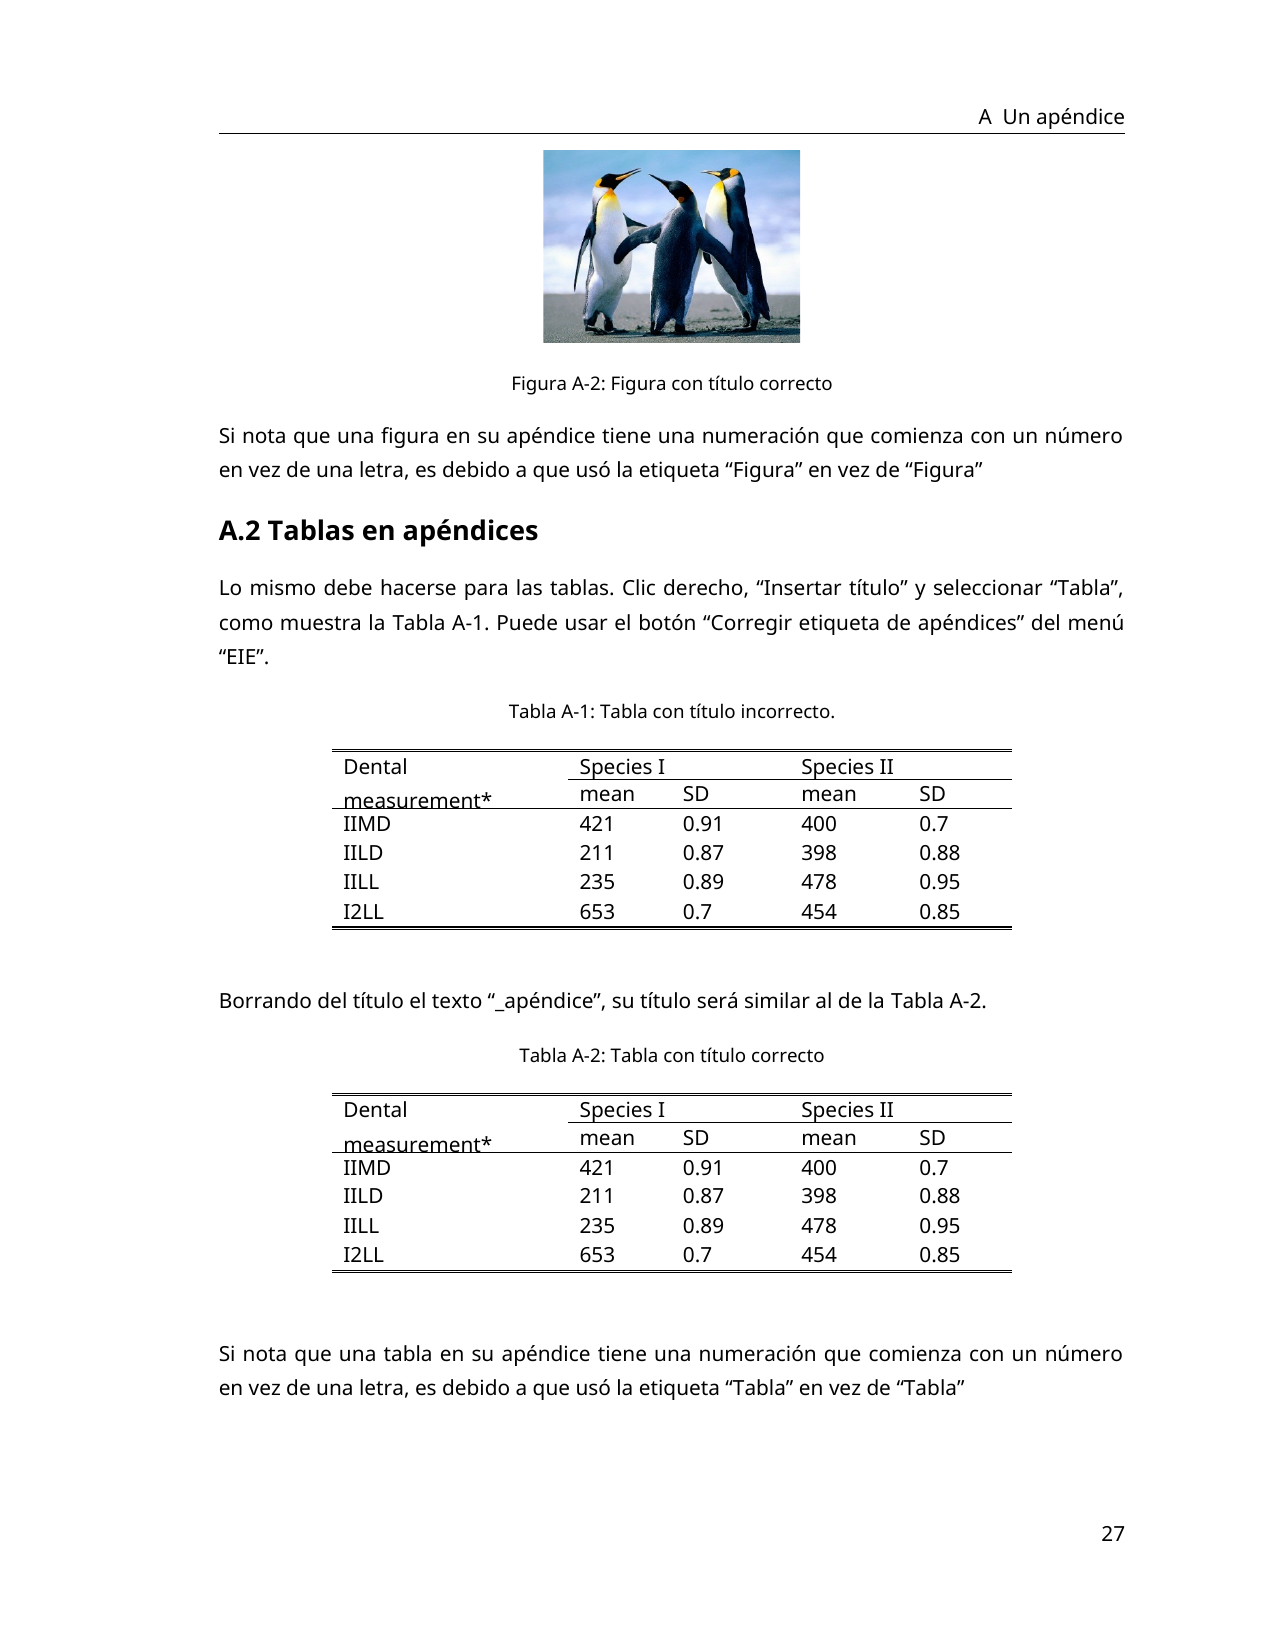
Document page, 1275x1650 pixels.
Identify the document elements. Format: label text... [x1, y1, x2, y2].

table_cell SD [908, 1123, 1012, 1152]
table_cell 0.7 [908, 1153, 1012, 1181]
table_cell 0.7 [671, 1240, 790, 1270]
table_cell 211 [568, 838, 671, 867]
text Borrando del título el texto “_apéndice”, su título será similar al de la Tabla A-2. [218, 986, 1125, 1014]
table_header Species II [790, 1096, 1012, 1122]
text Si nota que una figura en su apéndice tiene una numeración que comienza con un número en vez de una letra, es debido a que usó la etiqueta “Figura” en vez de “Figura” [218, 421, 1125, 484]
table_cell 0.95 [908, 867, 1012, 897]
table_cell 400 [790, 809, 908, 838]
table_cell 478 [790, 1211, 908, 1240]
table_cell 0.89 [671, 867, 790, 897]
subtitle Tablas en apéndices [218, 512, 1125, 548]
table_header Species I [568, 1096, 790, 1122]
table_cell IIMD [332, 1153, 568, 1181]
text Tabla A-2: Tabla con título correcto [218, 1042, 1125, 1067]
table_cell 0.87 [671, 838, 790, 867]
table_cell 478 [790, 867, 908, 897]
table_header Species II [790, 752, 1012, 778]
table_cell mean n [568, 1123, 671, 1152]
table_header Dental measurement* [332, 1096, 568, 1152]
table_cell SD [671, 780, 790, 808]
table_cell 653 [568, 897, 671, 926]
table_cell 400 [790, 1153, 908, 1181]
table_cell IILD [332, 1181, 568, 1211]
table_cell 0.85 [908, 897, 1012, 926]
table_cell 454 [790, 1240, 908, 1270]
table_cell 0.7 [671, 897, 790, 926]
table_cell 421 [568, 809, 671, 838]
table_cell 0.88 Fwfwf [908, 838, 1012, 867]
table_cell SD [908, 780, 1012, 808]
table_cell 0.7 [908, 809, 1012, 838]
table_cell IILL [332, 1211, 568, 1240]
table_header Dental measurement* [332, 752, 568, 808]
table_cell SD [671, 1123, 790, 1152]
table_cell IILL [332, 867, 568, 897]
table_cell 398 [790, 1181, 908, 1211]
table_cell 398 [790, 838, 908, 867]
table_cell 211 [568, 1181, 671, 1211]
table_cell 0.87 [671, 1181, 790, 1211]
table_cell 653 [568, 1240, 671, 1270]
text Tabla A-1: Tabla con título incorrecto. [218, 698, 1125, 724]
table_cell 0.89 [671, 1211, 790, 1240]
table_cell I2LL [332, 897, 568, 926]
table_cell mean n [568, 780, 671, 808]
text Si nota que una tabla en su apéndice tiene una numeración que comienza con un número en vez de una letra, es debido a que usó la etiqueta “Tabla” en vez de “Tabla” [218, 1339, 1125, 1402]
table_cell 0.85 [908, 1240, 1012, 1270]
picture [543, 150, 801, 343]
table_cell 235 [568, 1211, 671, 1240]
table_cell 235 [568, 867, 671, 897]
text Figura A-2: Figura con título correcto [218, 371, 1125, 396]
table_cell mean [790, 780, 908, 808]
table_cell mean [790, 1123, 908, 1152]
table_cell 0.91 [671, 1153, 790, 1181]
table_cell 0.95 [908, 1211, 1012, 1240]
table_cell 0.88 Fwfwf [908, 1181, 1012, 1211]
table_cell IILD [332, 838, 568, 867]
table_header Species I [568, 752, 790, 778]
table_cell IIMD [332, 809, 568, 838]
text Lo mismo debe hacerse para las tablas. Clic derecho, “Insertar título” y seleccionar “Tabla”, como muestra la Tabla A-1. Puede usar el botón “Corregir etiqueta de apéndices” del menú “EIE”. [218, 573, 1125, 671]
table_cell 421 [568, 1153, 671, 1181]
table_cell 454 [790, 897, 908, 926]
table_cell 0.91 [671, 809, 790, 838]
table_cell I2LL [332, 1240, 568, 1270]
